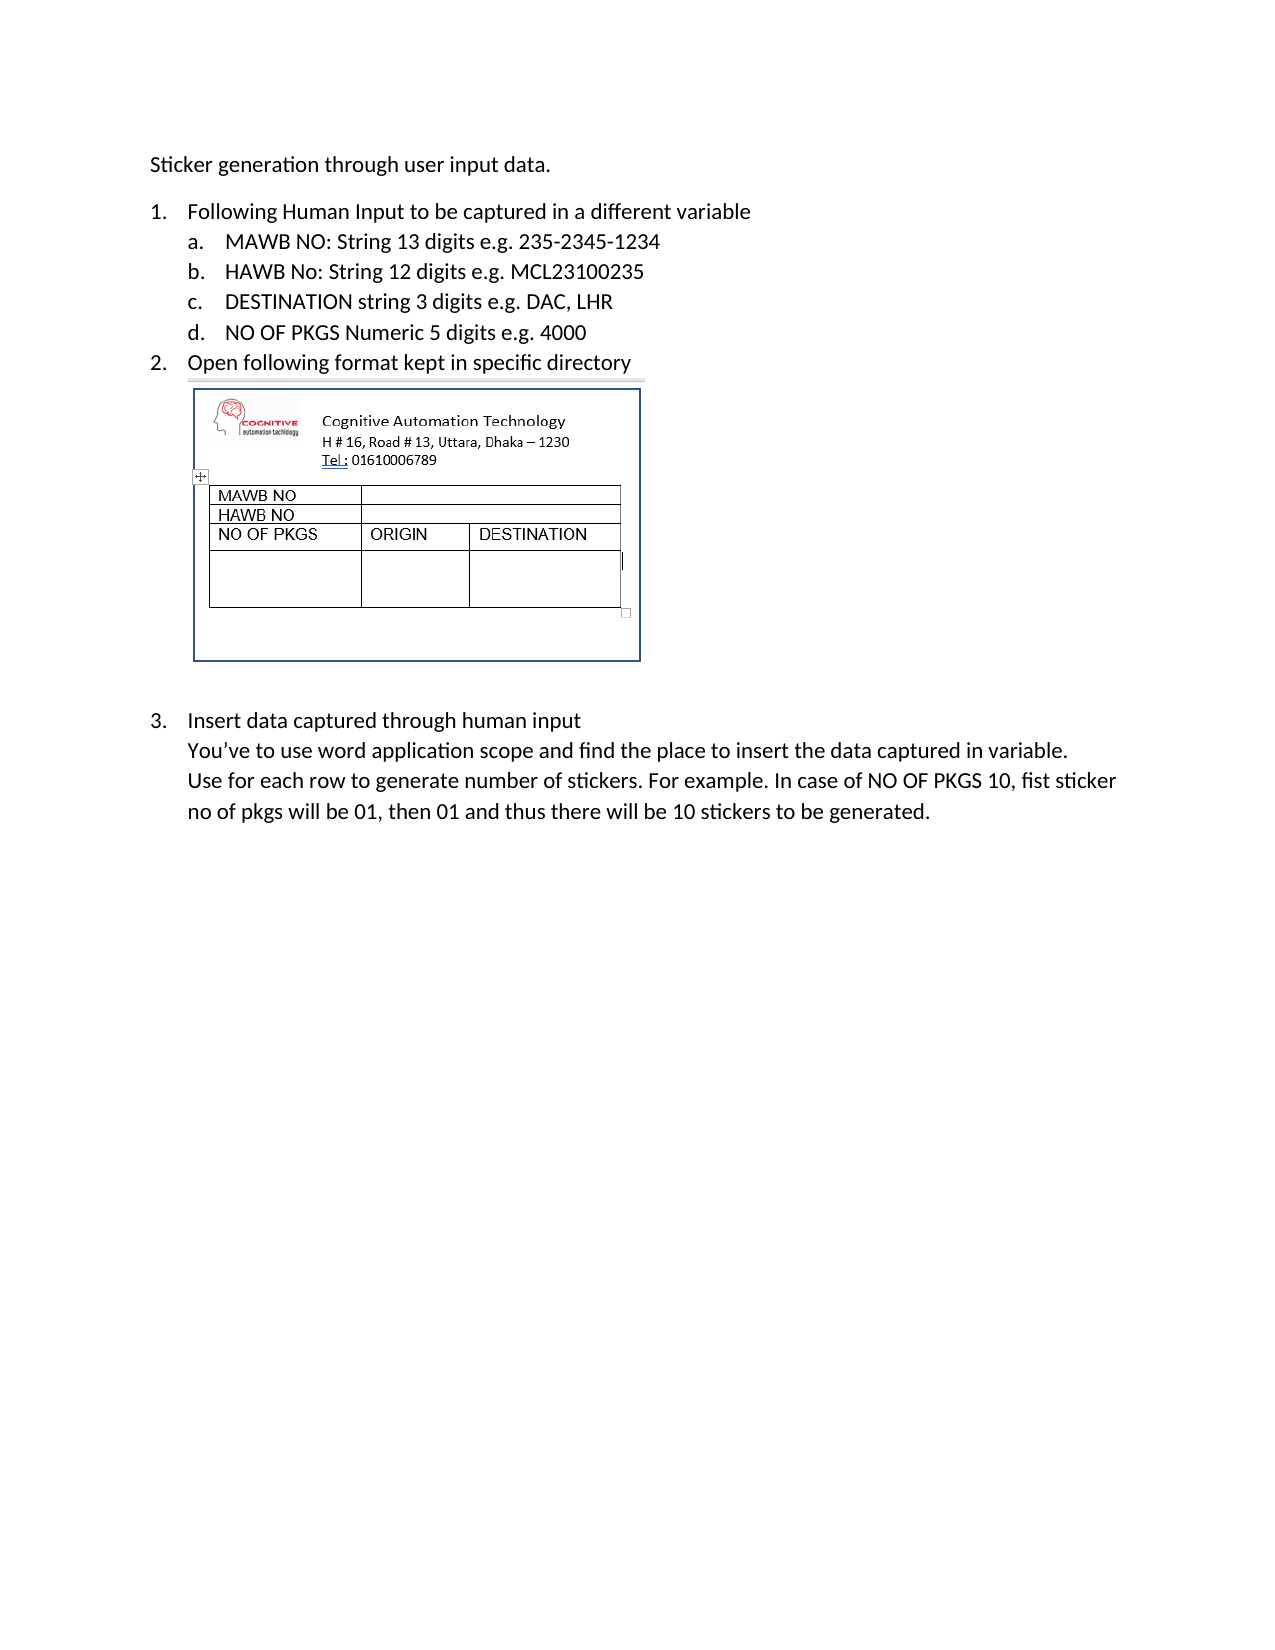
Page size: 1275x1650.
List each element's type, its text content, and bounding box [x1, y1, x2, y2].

list DESTINATION string 3 digits e.g. DAC, LHR [187, 287, 1125, 316]
list NO OF PKGS Numeric 5 digits e.g. 4000 [187, 318, 1125, 346]
list HAWB No: String 12 digits e.g. MCL23100235 [187, 257, 1125, 285]
list Following Human Input to be captured in a different variable [150, 197, 1125, 225]
list Insert data captured through human input [150, 706, 1125, 734]
list MAWB NO: String 13 digits e.g. 235-2345-1234 [187, 227, 1125, 255]
list You’ve to use word application scope and find the place to insert the data captured in variable. [187, 736, 1125, 764]
list Open following format kept in specific directory [150, 348, 1125, 376]
text Sticker generation through user input data. [150, 150, 1125, 178]
list Use for each row to generate number of stickers. For example. In case of NO OF PKGS 10, fist sticker no of pkgs will be 01, then 01 and thus there will be 10 stickers to be generated. [187, 767, 1125, 825]
picture [187, 378, 645, 665]
